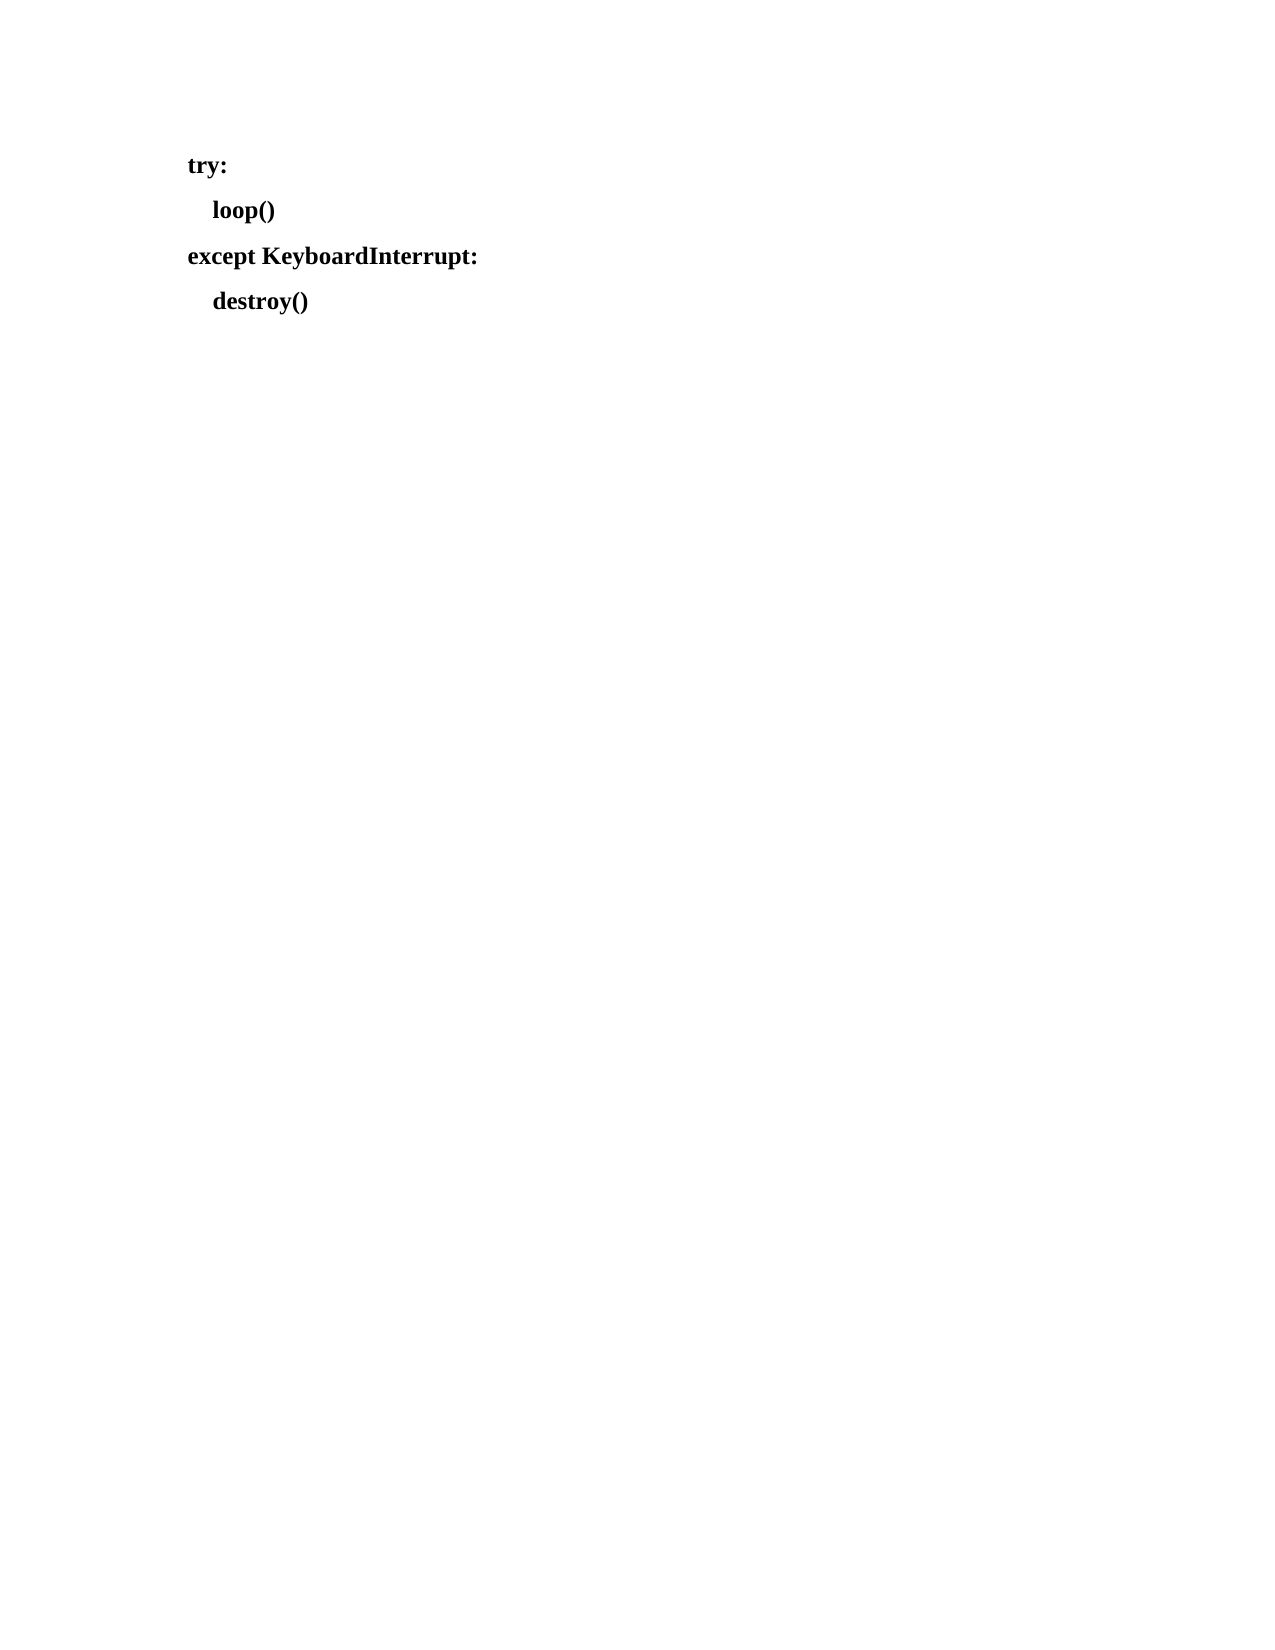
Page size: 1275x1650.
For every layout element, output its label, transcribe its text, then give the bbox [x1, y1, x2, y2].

text try: [187, 150, 1087, 179]
text except KeyboardInterrupt: [187, 241, 1087, 269]
text destroy() [187, 286, 1087, 315]
text loop() [187, 195, 1087, 224]
